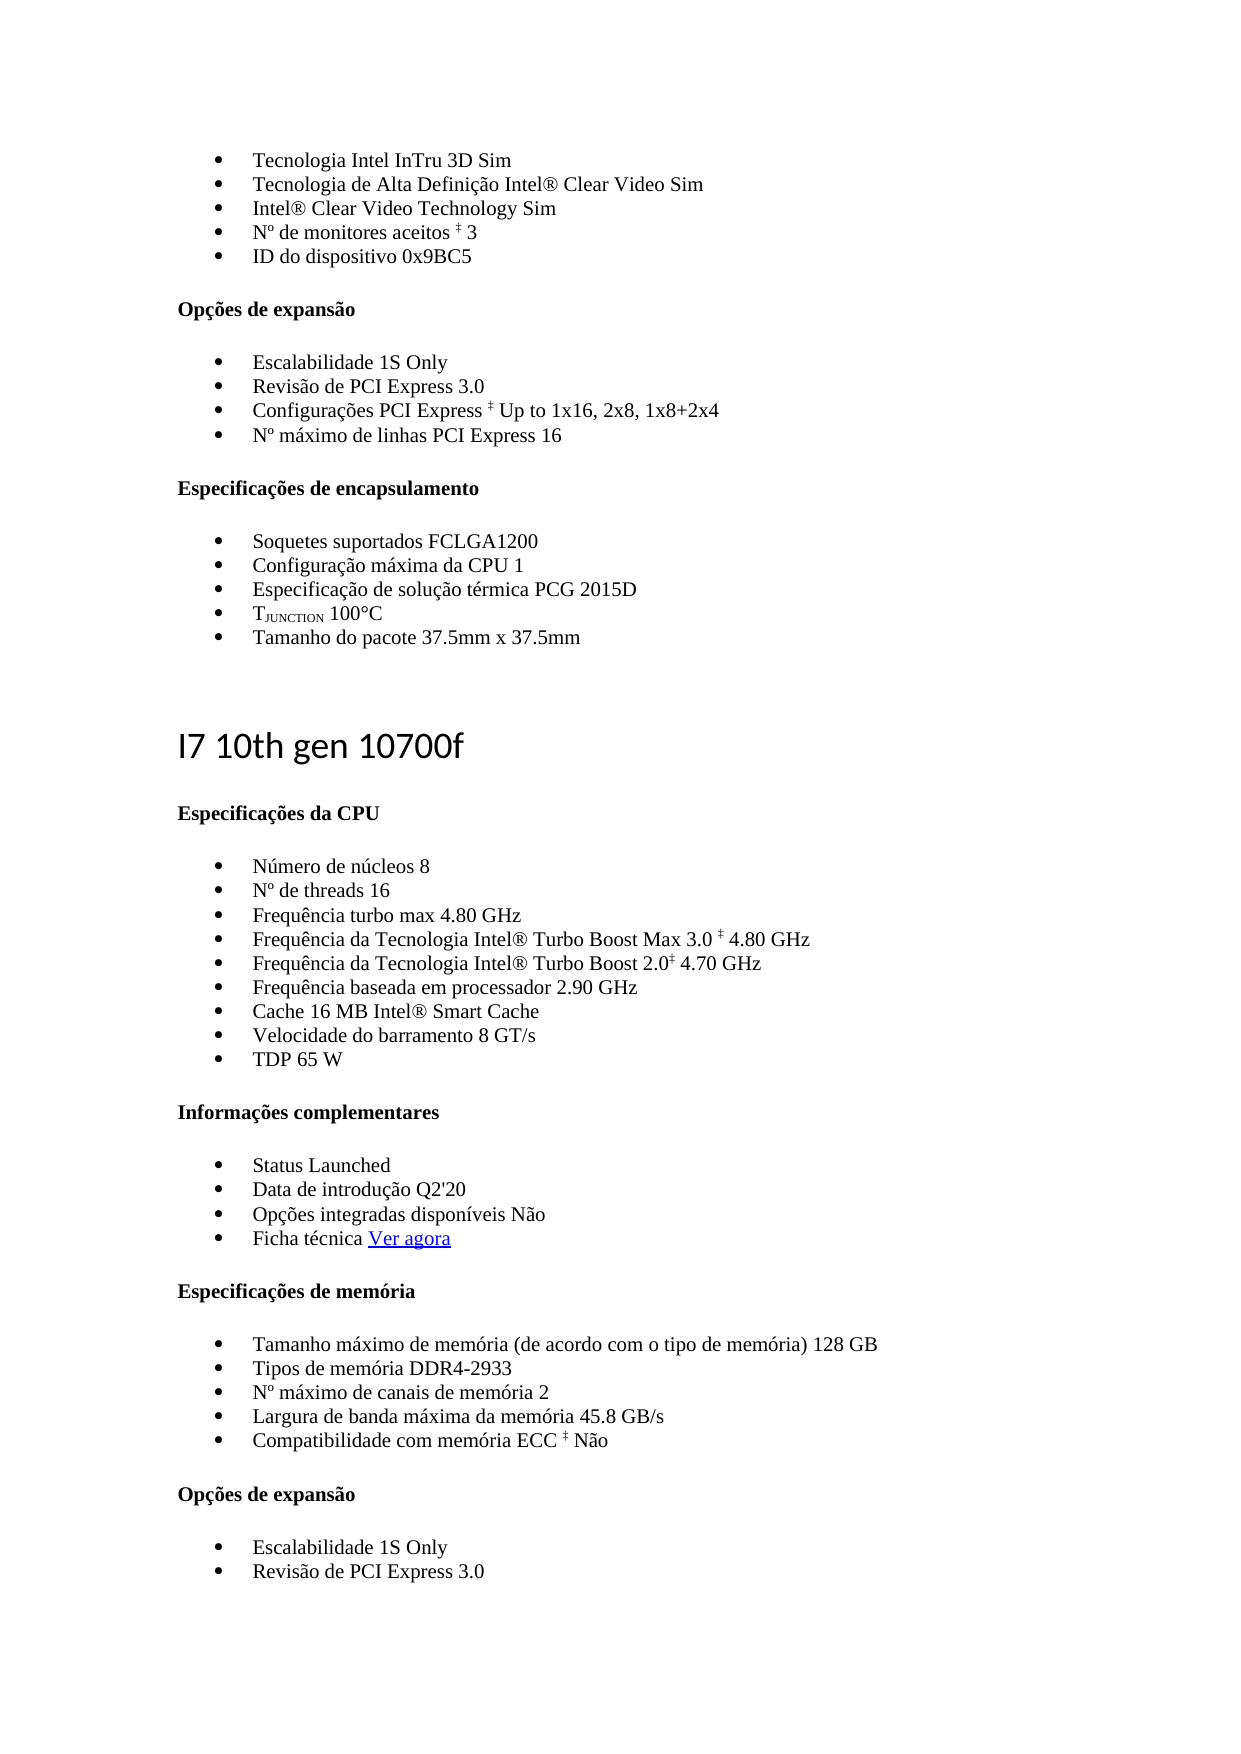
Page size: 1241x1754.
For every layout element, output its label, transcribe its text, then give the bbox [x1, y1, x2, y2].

list Frequência da Tecnologia Intel® Turbo Boost Max 3.0 ‡ 4.80 GHz [215, 927, 1063, 951]
list Tipos de memória DDR4-2933 [215, 1356, 1063, 1380]
list Frequência da Tecnologia Intel® Turbo Boost 2.0‡ 4.70 GHz [215, 951, 1063, 975]
list Nº de threads 16 [215, 878, 1063, 902]
list Opções integradas disponíveis Não [215, 1201, 1063, 1226]
list ID do dispositivo 0x9BC5 [215, 244, 1063, 268]
list Tecnologia de Alta Definição Intel® Clear Video Sim [215, 172, 1063, 196]
list Tamanho máximo de memória (de acordo com o tipo de memória) 128 GB [215, 1332, 1063, 1356]
list Compatibilidade com memória ECC ‡ Não [215, 1428, 1063, 1452]
text Opções de expansão [177, 297, 1063, 321]
list Largura de banda máxima da memória 45.8 GB/s [215, 1404, 1063, 1428]
text I7 10th gen 10700f [177, 722, 1063, 768]
list Ficha técnica Ver agora [215, 1226, 1063, 1249]
list Escalabilidade 1S Only [215, 350, 1063, 374]
list Nº de monitores aceitos ‡ 3 [215, 220, 1063, 244]
list Especificação de solução térmica PCG 2015D [215, 577, 1063, 601]
text Especificações da CPU [177, 801, 1063, 825]
list Tamanho do pacote 37.5mm x 37.5mm [215, 625, 1063, 649]
list TJUNCTION 100°C [215, 601, 1063, 625]
list Frequência turbo max 4.80 GHz [215, 902, 1063, 927]
list Frequência baseada em processador 2.90 GHz [215, 975, 1063, 999]
text Opções de expansão [177, 1481, 1063, 1506]
list Velocidade do barramento 8 GT/s [215, 1023, 1063, 1047]
list Intel® Clear Video Technology Sim [215, 196, 1063, 220]
list Revisão de PCI Express 3.0 [215, 374, 1063, 398]
list Nº máximo de canais de memória 2 [215, 1380, 1063, 1404]
text Informações complementares [177, 1100, 1063, 1124]
list Data de introdução Q2'20 [215, 1177, 1063, 1201]
list Revisão de PCI Express 3.0 [215, 1559, 1063, 1583]
list Escalabilidade 1S Only [215, 1535, 1063, 1559]
text Especificações de memória [177, 1279, 1063, 1303]
text Especificações de encapsulamento [177, 476, 1063, 500]
list Cache 16 MB Intel® Smart Cache [215, 999, 1063, 1023]
list Tecnologia Intel InTru 3D Sim [215, 148, 1063, 172]
list Configurações PCI Express ‡ Up to 1x16, 2x8, 1x8+2x4 [215, 398, 1063, 422]
list Soquetes suportados FCLGA1200 [215, 529, 1063, 553]
list Nº máximo de linhas PCI Express 16 [215, 422, 1063, 447]
list Número de núcleos 8 [215, 854, 1063, 878]
list Status Launched [215, 1153, 1063, 1177]
list TDP 65 W [215, 1047, 1063, 1071]
list Configuração máxima da CPU 1 [215, 553, 1063, 577]
